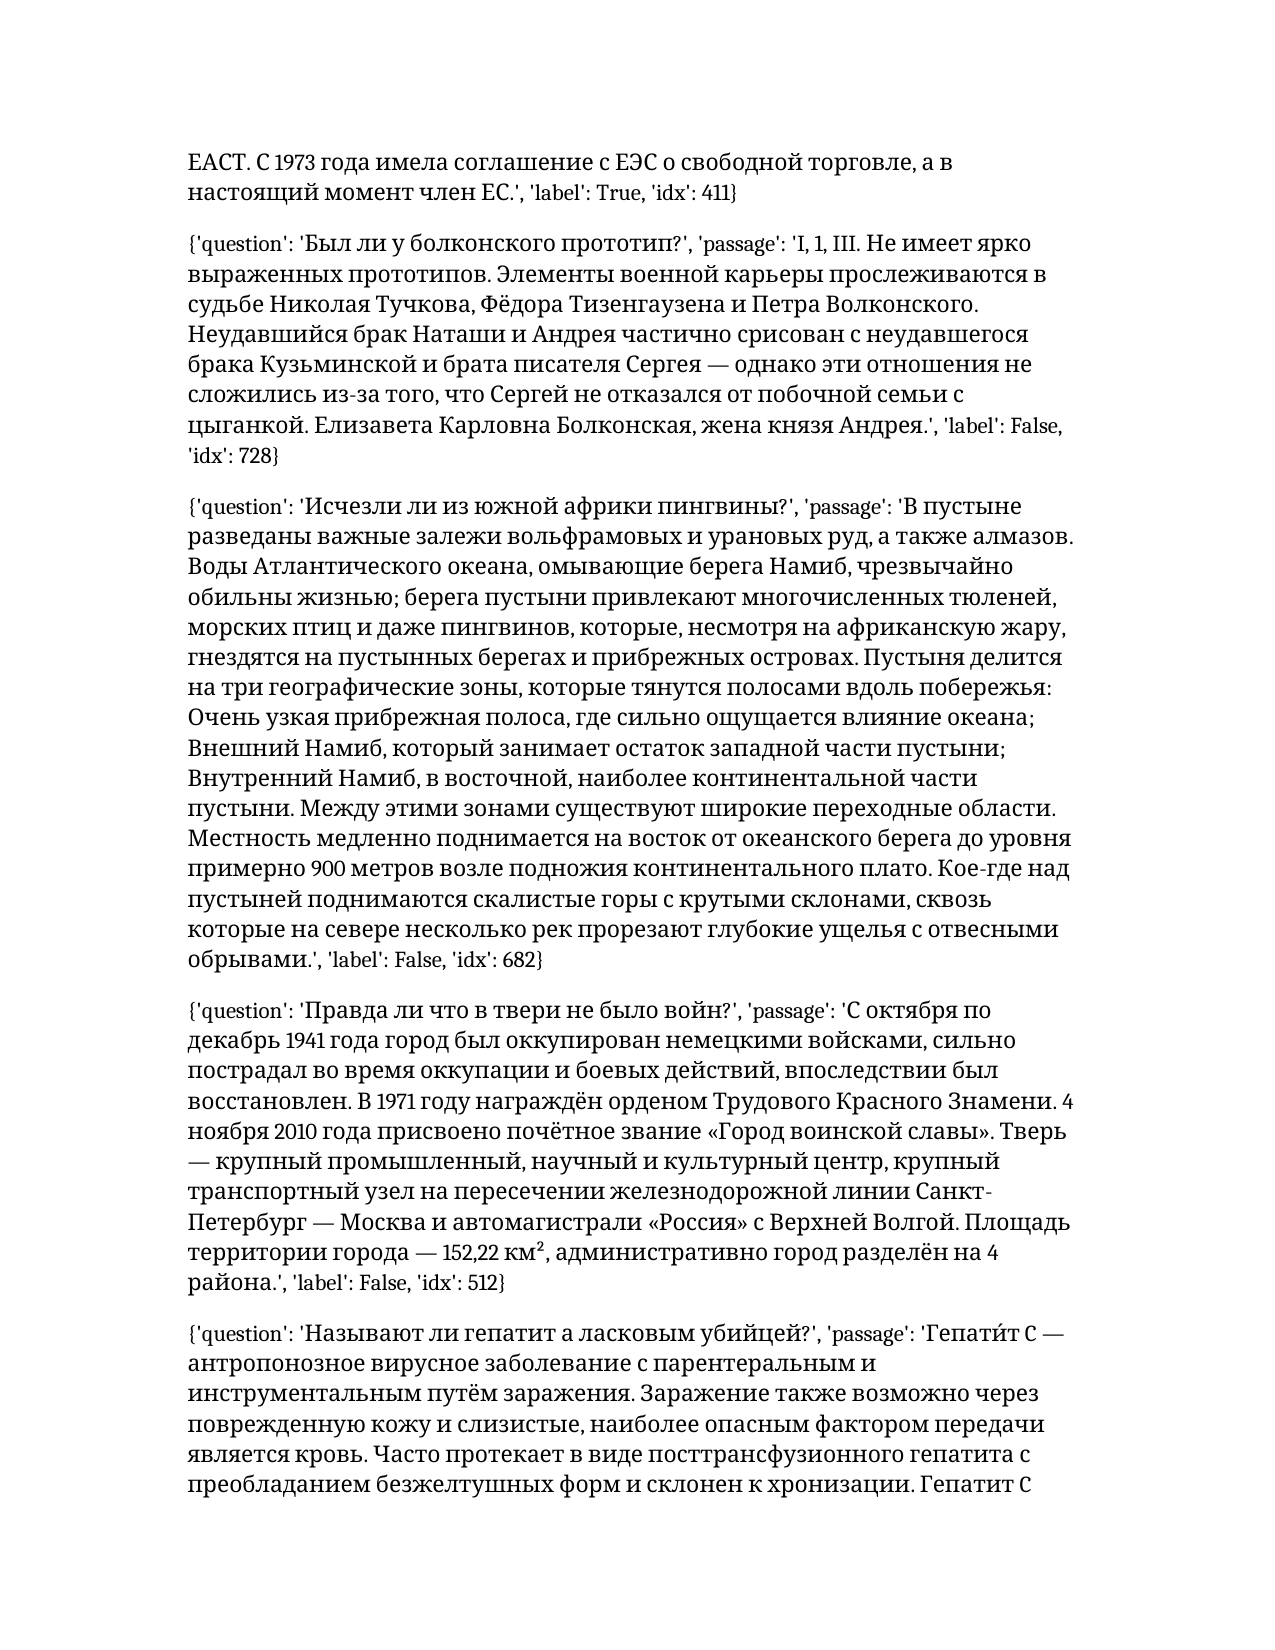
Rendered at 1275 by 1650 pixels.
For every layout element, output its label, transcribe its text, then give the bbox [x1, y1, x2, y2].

text {'question': 'Был ли у болконского прототип?', 'passage': 'I, 1, III. Не имеет ярко выраженных прототипов. Элементы военной карьеры прослеживаются в судьбе Николая Тучкова, Фёдора Тизенгаузена и Петра Волконского. Неудавшийся брак Наташи и Андрея частично срисован с неудавшегося брака Кузьминской и брата писателя Сергея — однако эти отношения не сложились из-за того, что Сергей не отказался от побочной семьи с цыганкой. Елизавета Карловна Болконская, жена князя Андрея.', 'label': False, 'idx': 728} [187, 231, 1087, 469]
text {'question': 'Исчезли ли из южной африки пингвины?', 'passage': 'В пустыне разведаны важные залежи вольфрамовых и урановых руд, а также алмазов. Воды Атлантического океана, омывающие берега Намиб, чрезвычайно обильны жизнью; берега пустыни привлекают многочисленных тюленей, морских птиц и даже пингвинов, которые, несмотря на африканскую жару, гнездятся на пустынных берегах и прибрежных островах. Пустыня делится на три географические зоны, которые тянутся полосами вдоль побережья: Очень узкая прибрежная полоса, где сильно ощущается влияние океана; Внешний Намиб, который занимает остаток западной части пустыни; Внутренний Намиб, в восточной, наиболее континентальной части пустыни. Между этими зонами существуют широкие переходные области. Местность медленно поднимается на восток от океанского берега до уровня примерно 900 метров возле подножия континентального плато. Кое-где над пустыней поднимаются скалистые горы с крутыми склонами, сквозь которые на севере несколько рек прорезают глубокие ущелья с отвесными обрывами.', 'label': False, 'idx': 682} [187, 494, 1087, 973]
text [187, 1321, 1087, 1498]
text {'question': 'Правда ли что в твери не было войн?', 'passage': 'С октября по декабрь 1941 года город был оккупирован немецкими войсками, сильно пострадал во время оккупации и боевых действий, впоследствии был восстановлен. В 1971 году награждён орденом Трудового Красного Знамени. 4 ноября 2010 года присвоено почётное звание «Город воинской славы». Тверь — крупный промышленный, научный и культурный центр, крупный транспортный узел на пересечении железнодорожной линии Санкт-Петербург — Москва и автомагистрали «Россия» с Верхней Волгой. Площадь территории города — 152,22 км², административно город разделён на 4 района.', 'label': False, 'idx': 512} [187, 998, 1087, 1296]
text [187, 150, 1087, 207]
